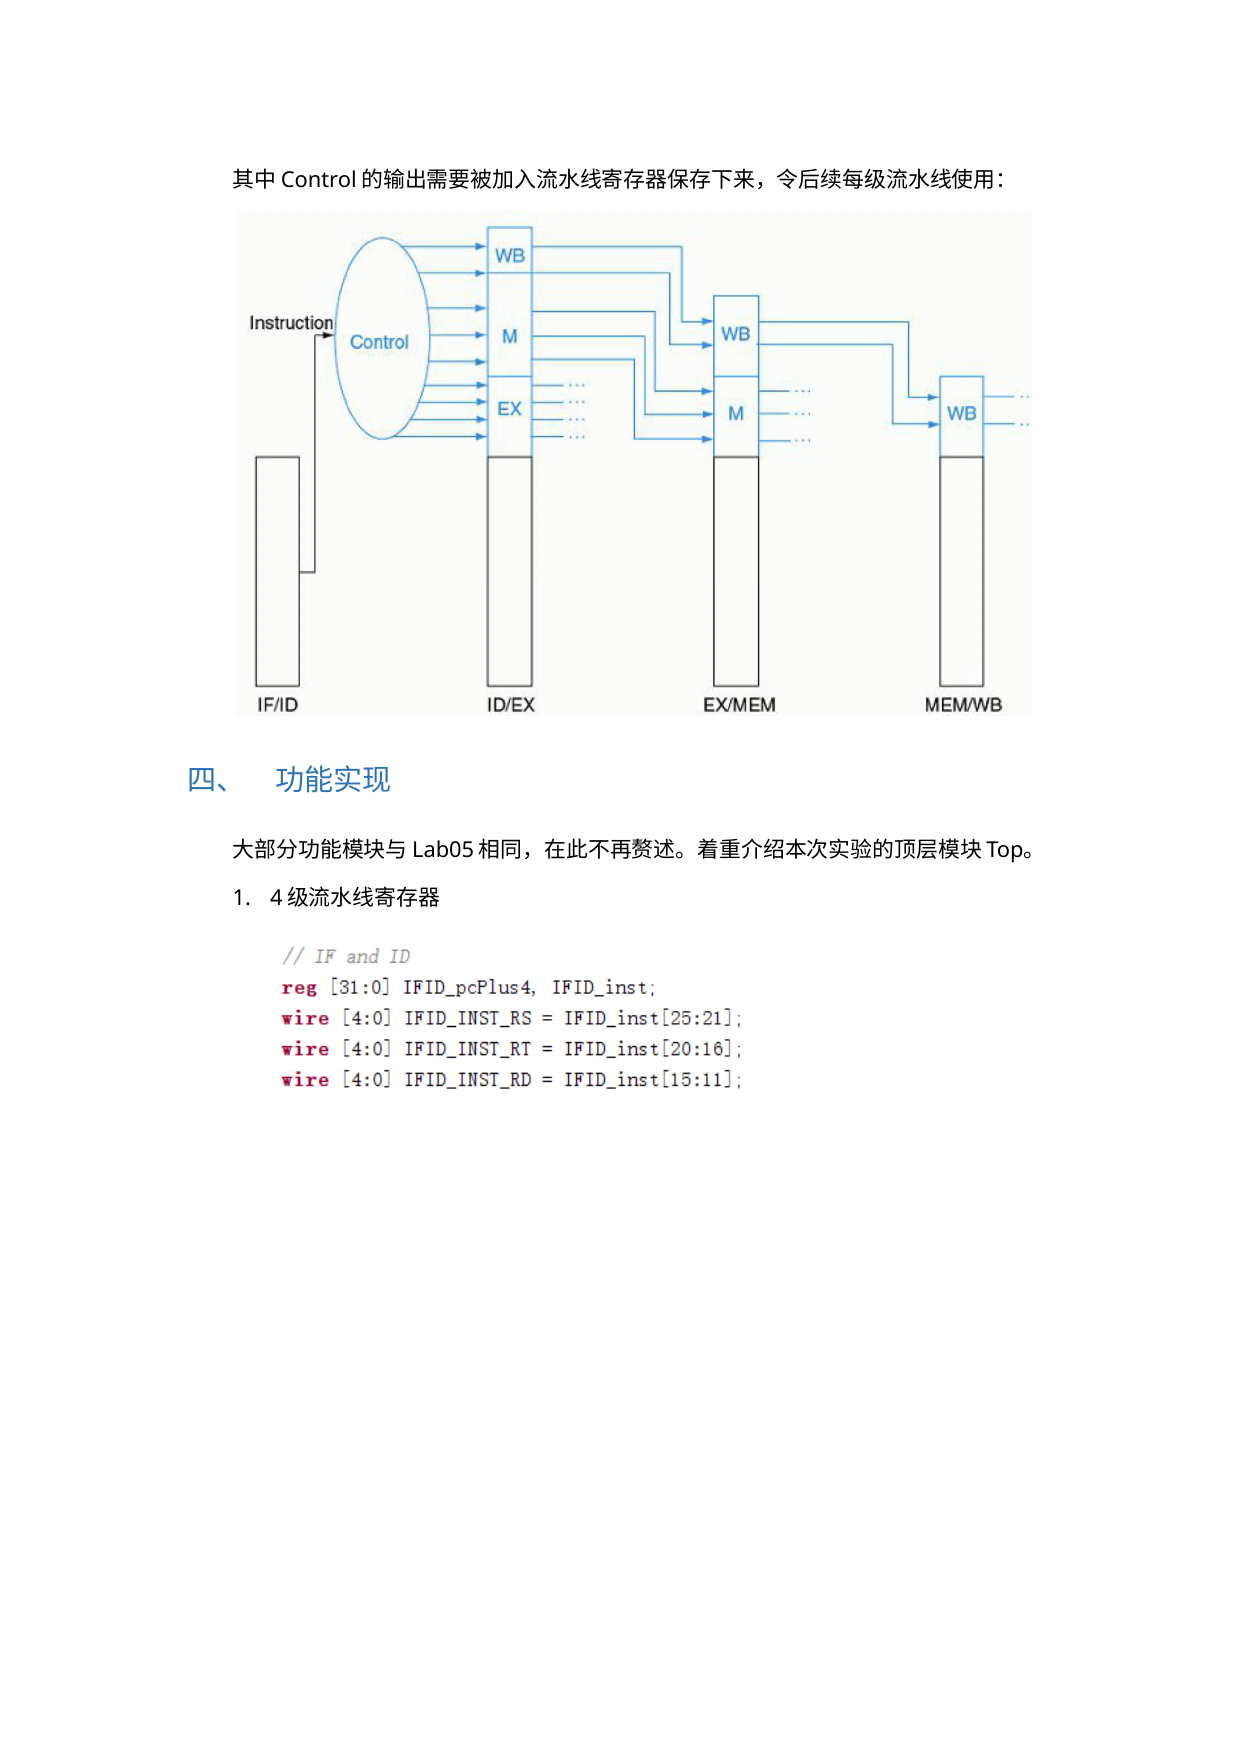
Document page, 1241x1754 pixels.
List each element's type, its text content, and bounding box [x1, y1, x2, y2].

list 其中Control的输出需要被加入流水线寄存器保存下来，令后续每级流水线使用： [232, 162, 1053, 194]
list 功能实现 [187, 745, 1053, 810]
list 4级流水线寄存器 [232, 880, 1053, 912]
picture [270, 927, 753, 1113]
picture [232, 210, 1043, 724]
list 大部分功能模块与Lab05相同，在此不再赘述。着重介绍本次实验的顶层模块Top。 [232, 831, 1053, 864]
